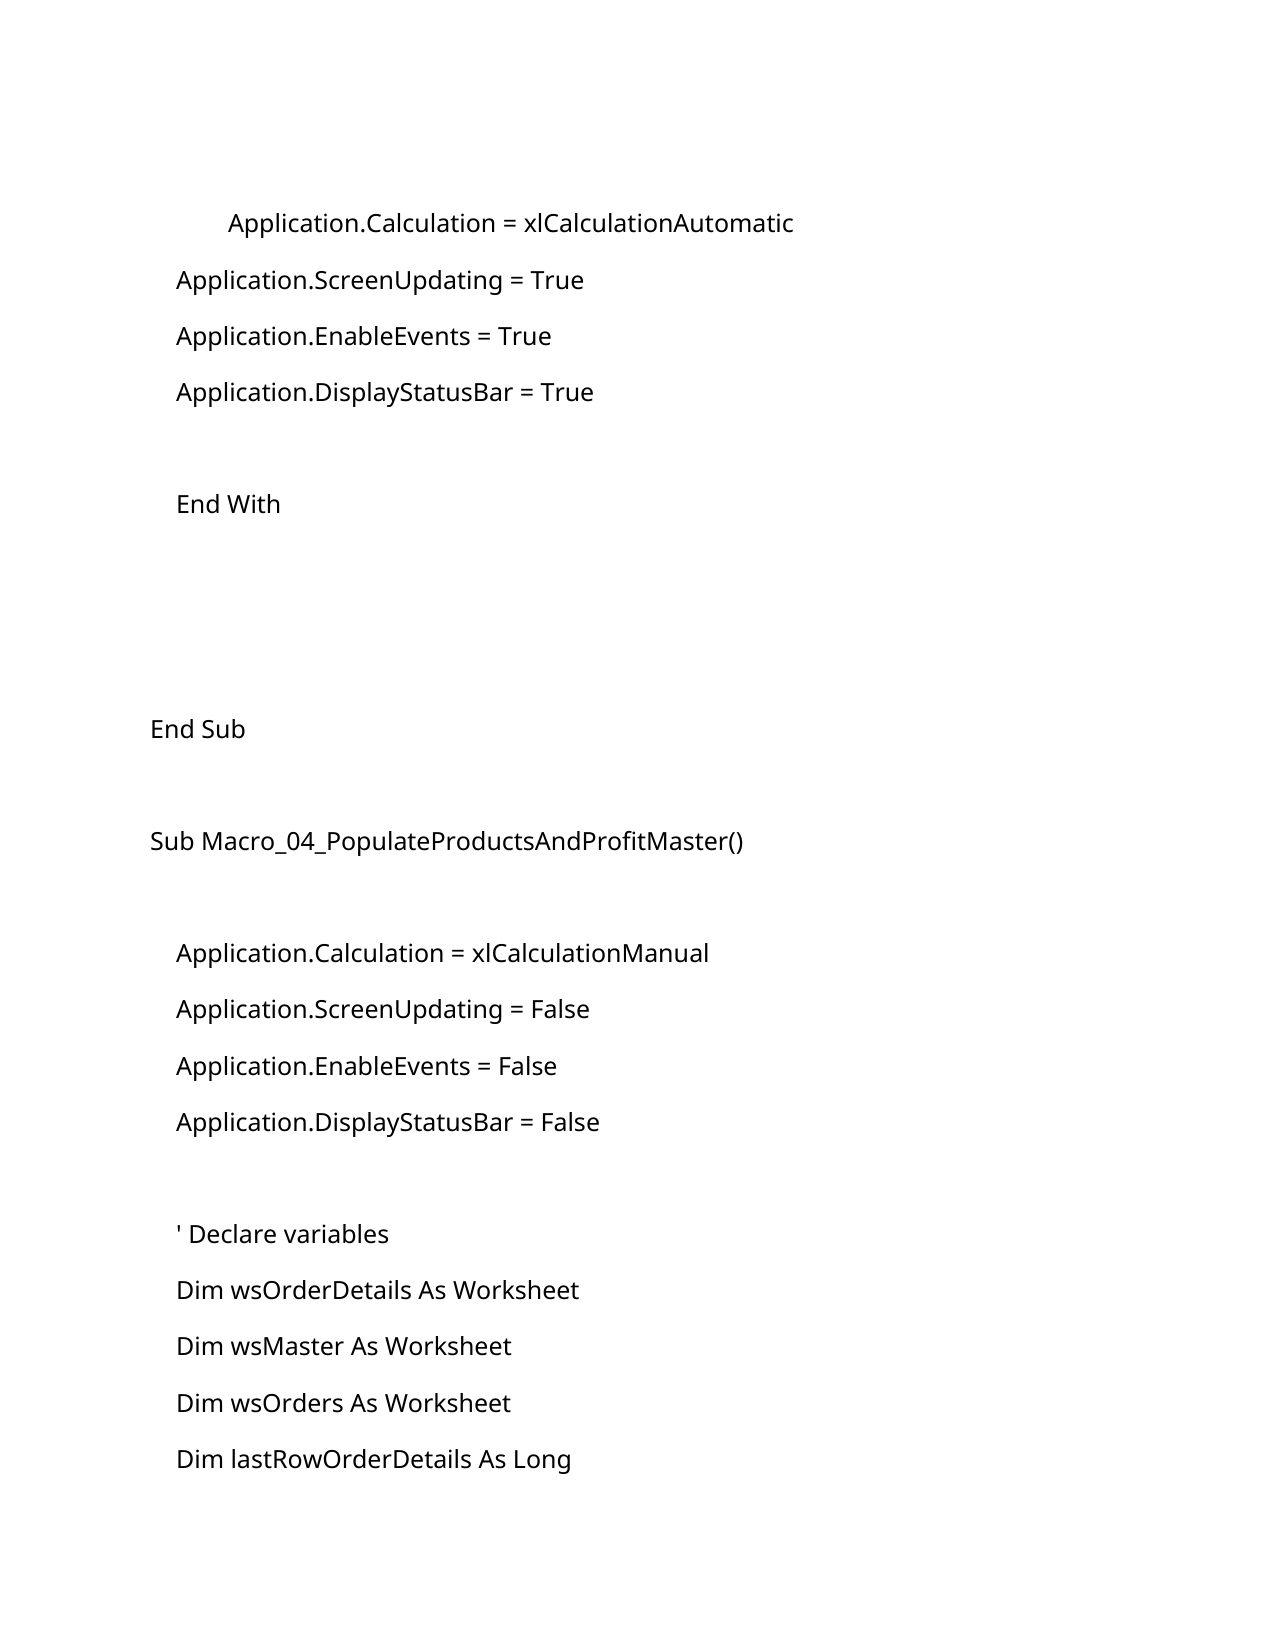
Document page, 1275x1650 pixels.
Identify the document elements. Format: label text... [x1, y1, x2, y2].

text Application.Calculation = xlCalculationAutomatic [150, 206, 1125, 240]
text Dim wsOrderDetails As Worksheet [150, 1273, 1125, 1307]
text ' Declare variables [150, 1217, 1125, 1251]
text Dim lastRowOrderDetails As Long [150, 1441, 1125, 1475]
text End Sub [150, 711, 1125, 746]
text Application.Calculation = xlCalculationManual [150, 936, 1125, 970]
text Application.ScreenUpdating = True [150, 262, 1125, 296]
text Sub Macro_04_PopulateProductsAndProfitMaster() [150, 824, 1125, 858]
text Application.EnableEvents = False [150, 1048, 1125, 1082]
text Application.EnableEvents = True [150, 318, 1125, 352]
text Dim wsMaster As Worksheet [150, 1329, 1125, 1363]
text Application.ScreenUpdating = False [150, 992, 1125, 1026]
text Dim wsOrders As Worksheet [150, 1385, 1125, 1419]
text Application.DisplayStatusBar = True [150, 374, 1125, 409]
text End With [150, 487, 1125, 521]
text Application.DisplayStatusBar = False [150, 1104, 1125, 1138]
